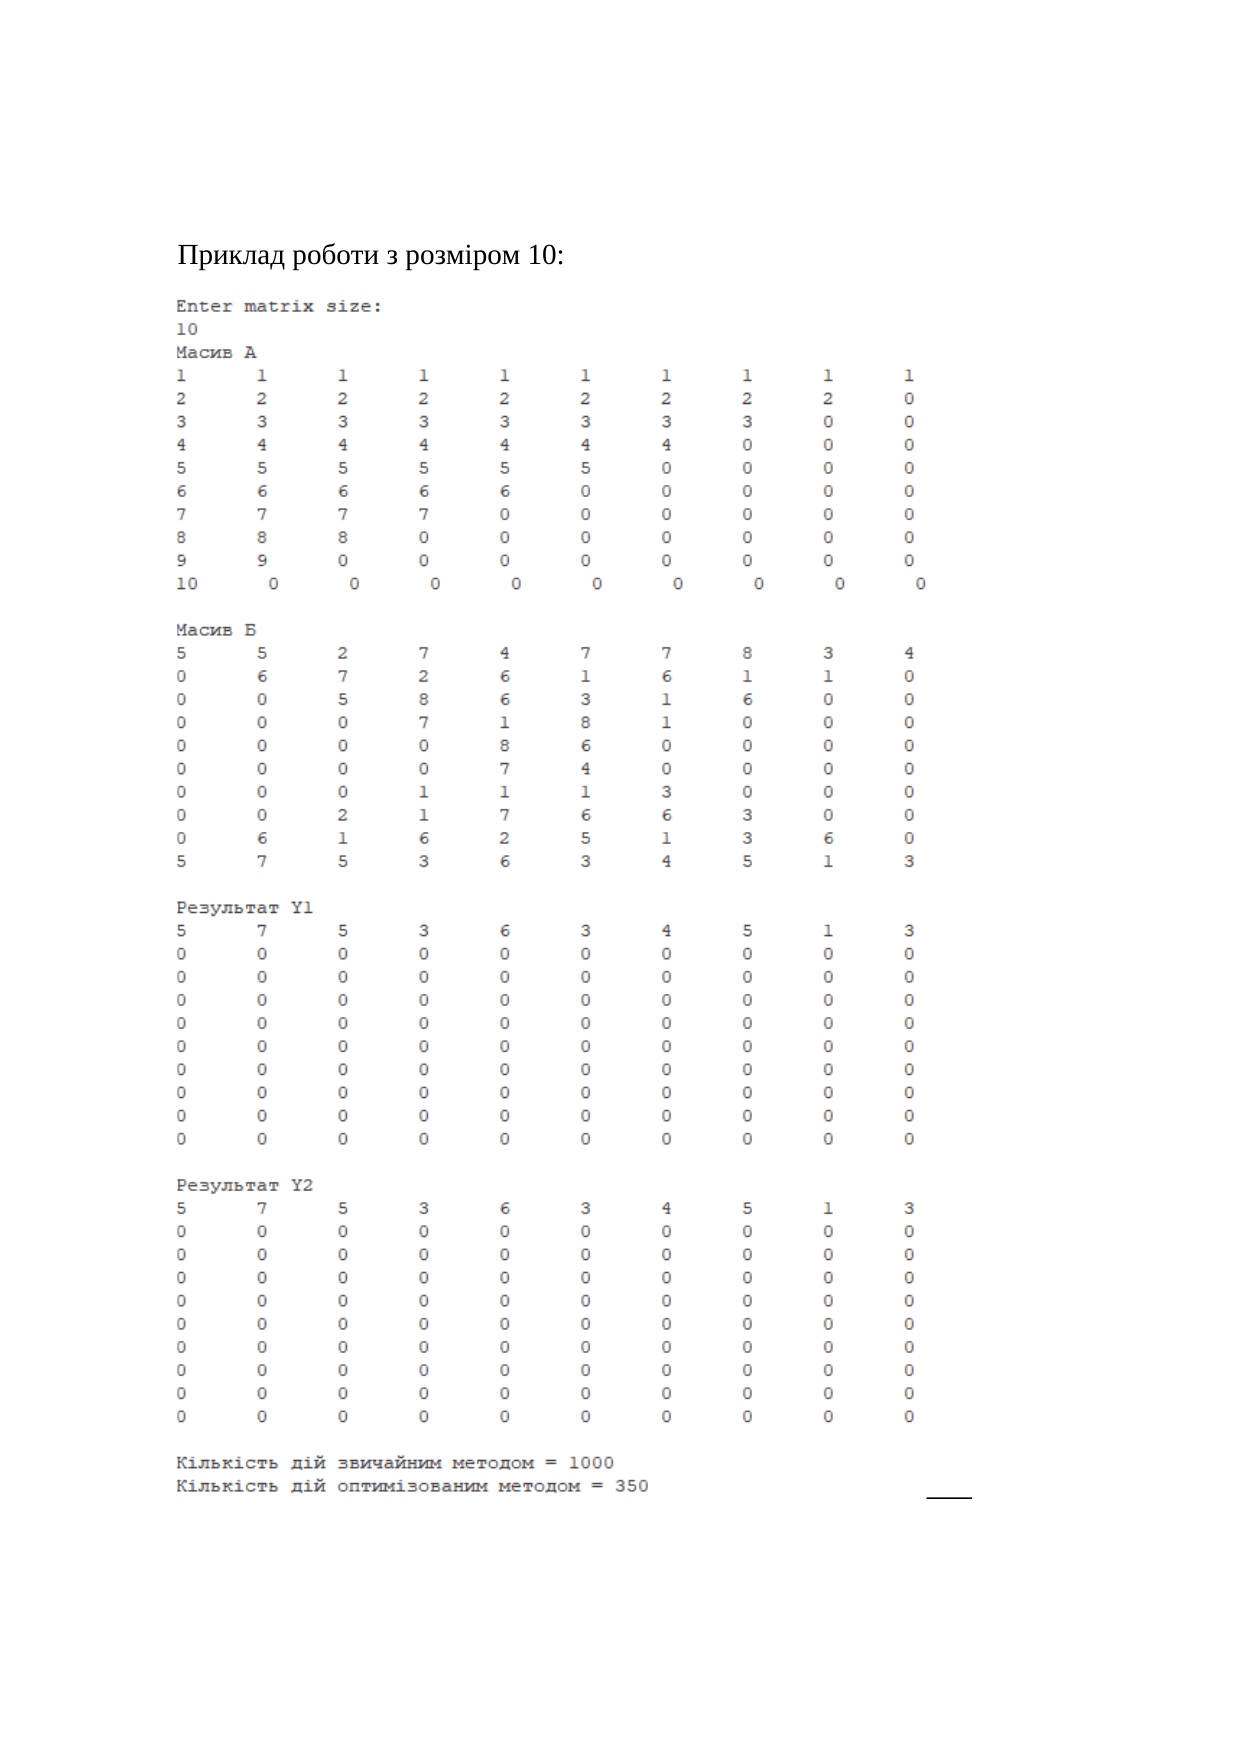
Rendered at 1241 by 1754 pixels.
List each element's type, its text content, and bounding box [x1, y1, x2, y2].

picture [177, 296, 973, 1499]
text Приклад роботи з розміром 10: [177, 237, 1152, 270]
